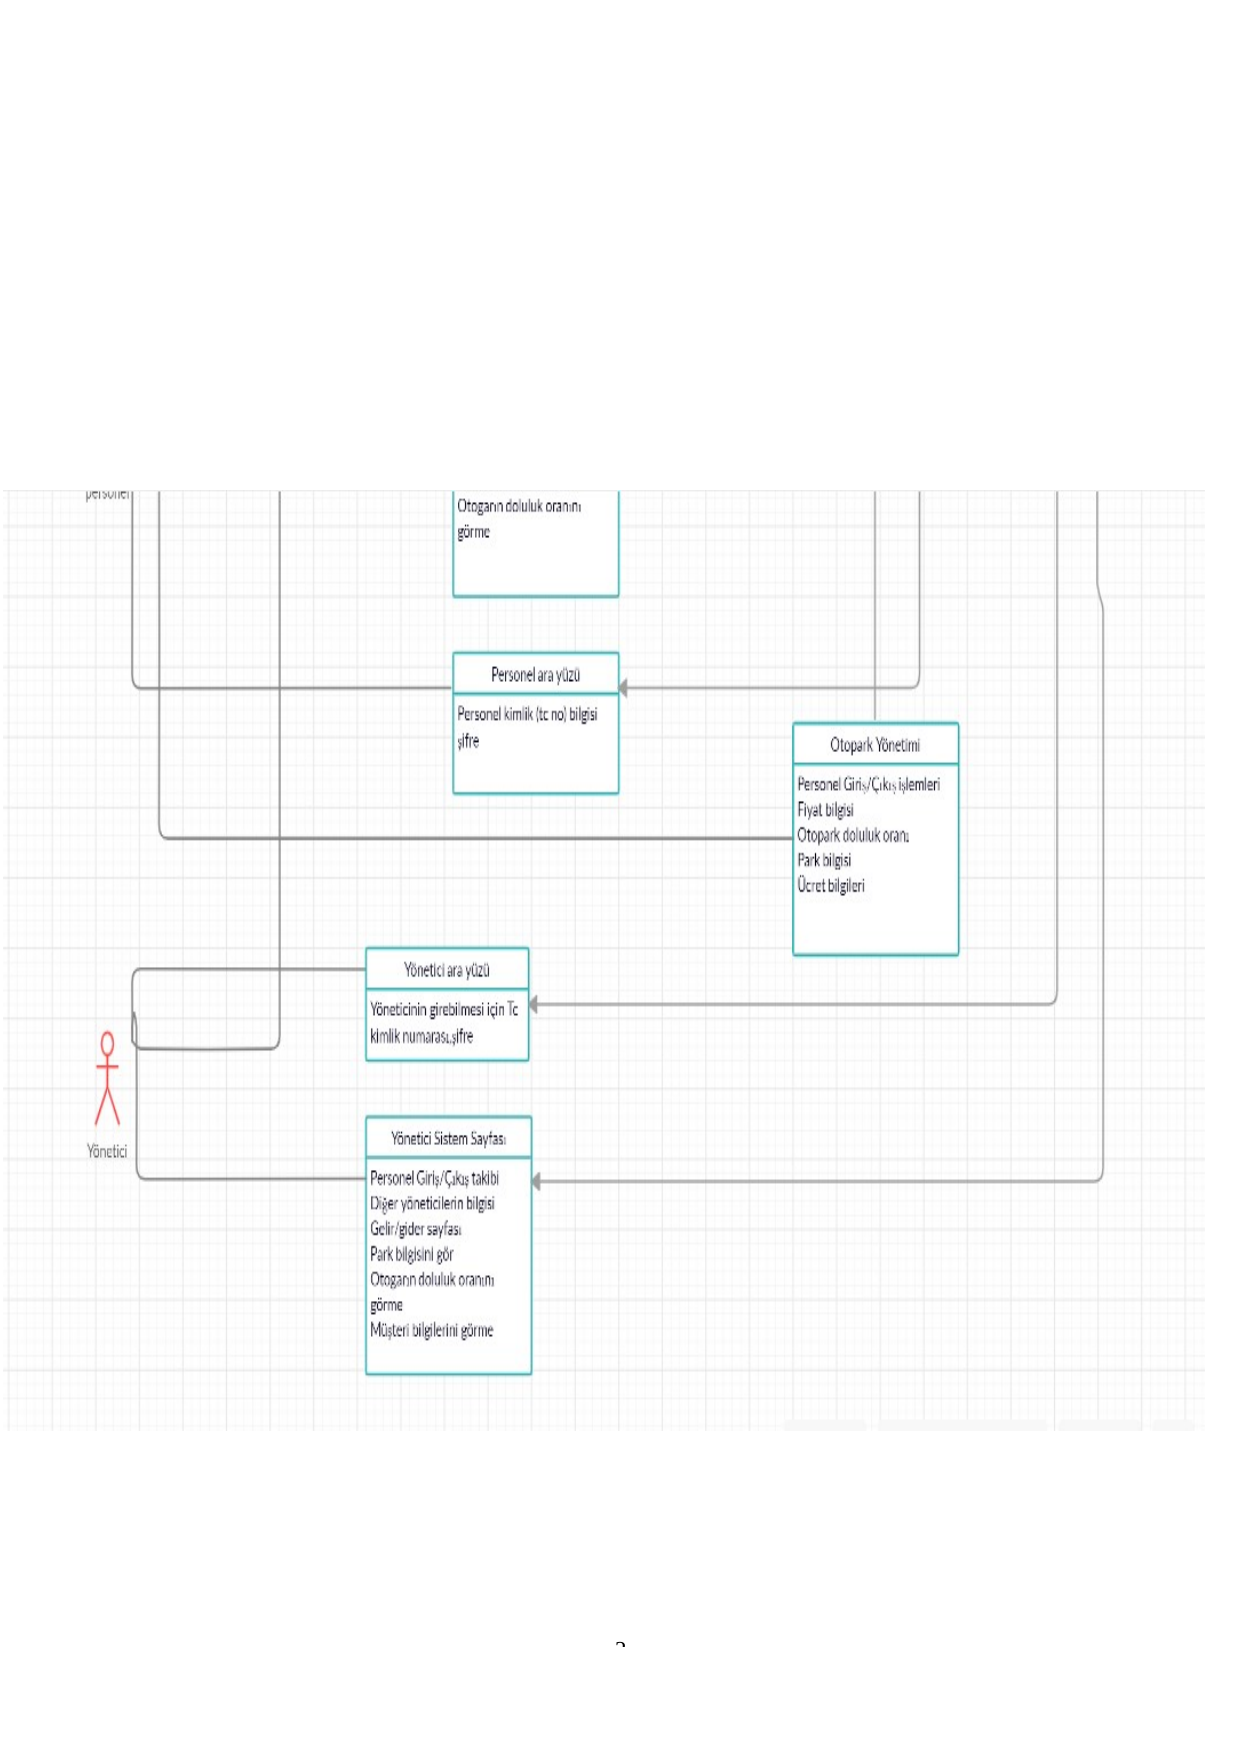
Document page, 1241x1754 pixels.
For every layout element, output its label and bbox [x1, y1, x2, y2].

picture [3, 490, 1205, 1431]
